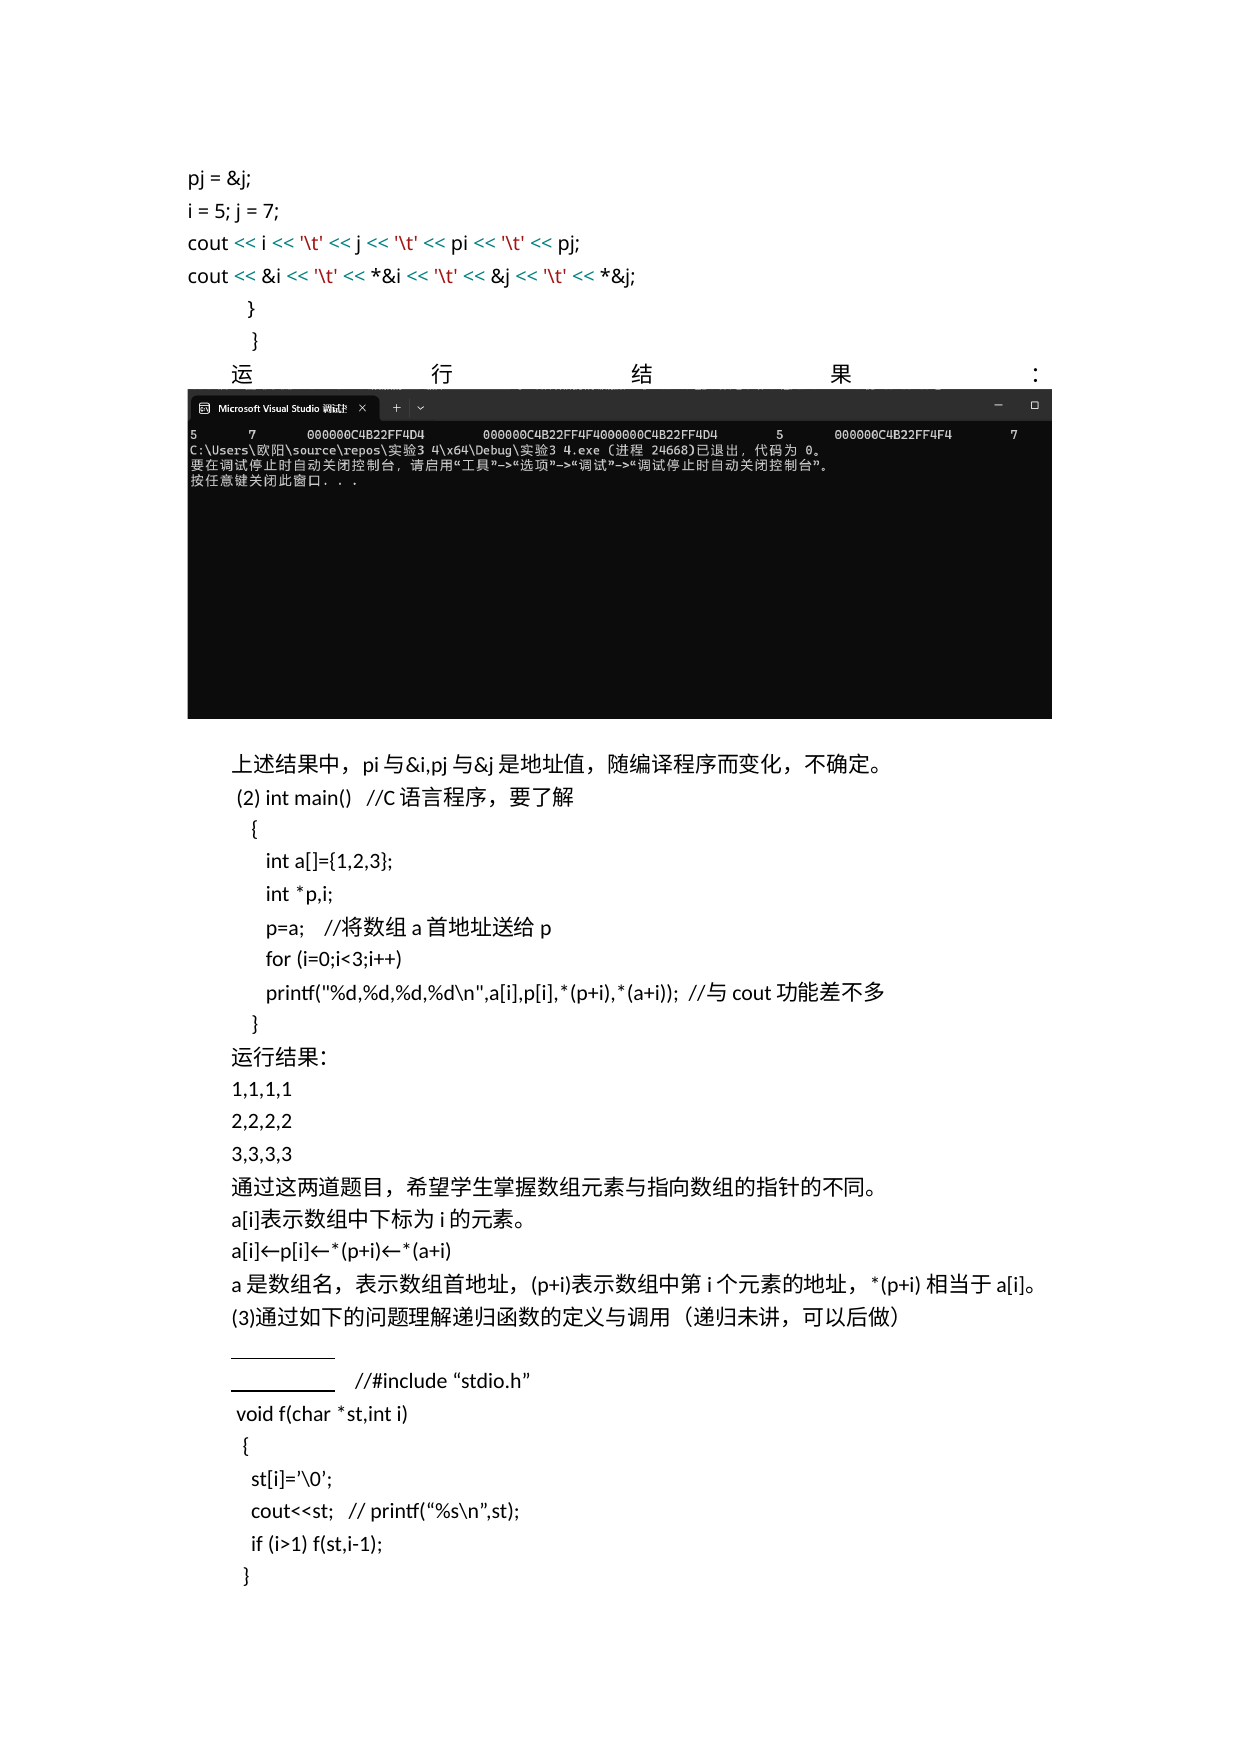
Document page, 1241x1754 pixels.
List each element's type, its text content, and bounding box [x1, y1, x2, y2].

text int a[]={1,2,3}; [187, 844, 1053, 877]
text a[i]←p[i]←*(p+i)←*(a+i) [187, 1234, 1053, 1267]
text a[i]表示数组中下标为i的元素。 [187, 1202, 1053, 1234]
text //#include “stdio.h” [187, 1364, 1053, 1397]
text cout<<st; // printf(“%s\n”,st); [187, 1494, 1053, 1527]
text void f(char *st,int i) [187, 1397, 1053, 1429]
text 1,1,1,1 [187, 1072, 1053, 1104]
text if (i>1) f(st,i-1); [187, 1527, 1053, 1559]
text 通过这两道题目，希望学生掌握数组元素与指向数组的指针的不同。 [187, 1169, 1053, 1202]
text cout << &i << '\t' << *&i << '\t' << &j << '\t' << *&j; [187, 259, 1053, 292]
text 2,2,2,2 [187, 1104, 1053, 1137]
text a是数组名，表示数组首地址，(p+i)表示数组中第i个元素的地址，*(p+i) 相当于a[i]。 [187, 1267, 1053, 1299]
text } [187, 1559, 1053, 1592]
text } [187, 292, 1053, 324]
text (2) int main() //C语言程序，要了解 [187, 779, 1053, 812]
text } [187, 1007, 1053, 1039]
text { [187, 812, 1053, 844]
text (3)通过如下的问题理解递归函数的定义与调用（递归未讲，可以后做） [187, 1299, 1053, 1332]
text 运行结果： [187, 1039, 1053, 1072]
text 3,3,3,3 [187, 1137, 1053, 1169]
text { [187, 1429, 1053, 1462]
text printf("%d,%d,%d,%d\n",a[i],p[i],*(p+i),*(a+i)); //与cout功能差不多 [187, 974, 1053, 1007]
text for (i=0;i<3;i++) [187, 942, 1053, 974]
text cout << i << '\t' << j << '\t' << pi << '\t' << pj; [187, 227, 1053, 259]
text i = 5; j = 7; [187, 194, 1053, 227]
text p=a; //将数组a首地址送给p [187, 909, 1053, 942]
text pj = &j; [187, 162, 1053, 194]
text } [187, 324, 1053, 357]
picture [187, 389, 1052, 719]
text st[i]=’\0’; [187, 1462, 1053, 1494]
text 上述结果中，pi与&i,pj与&j是地址值，随编译程序而变化，不确定。 [187, 747, 1053, 779]
text int *p,i; [187, 877, 1053, 909]
